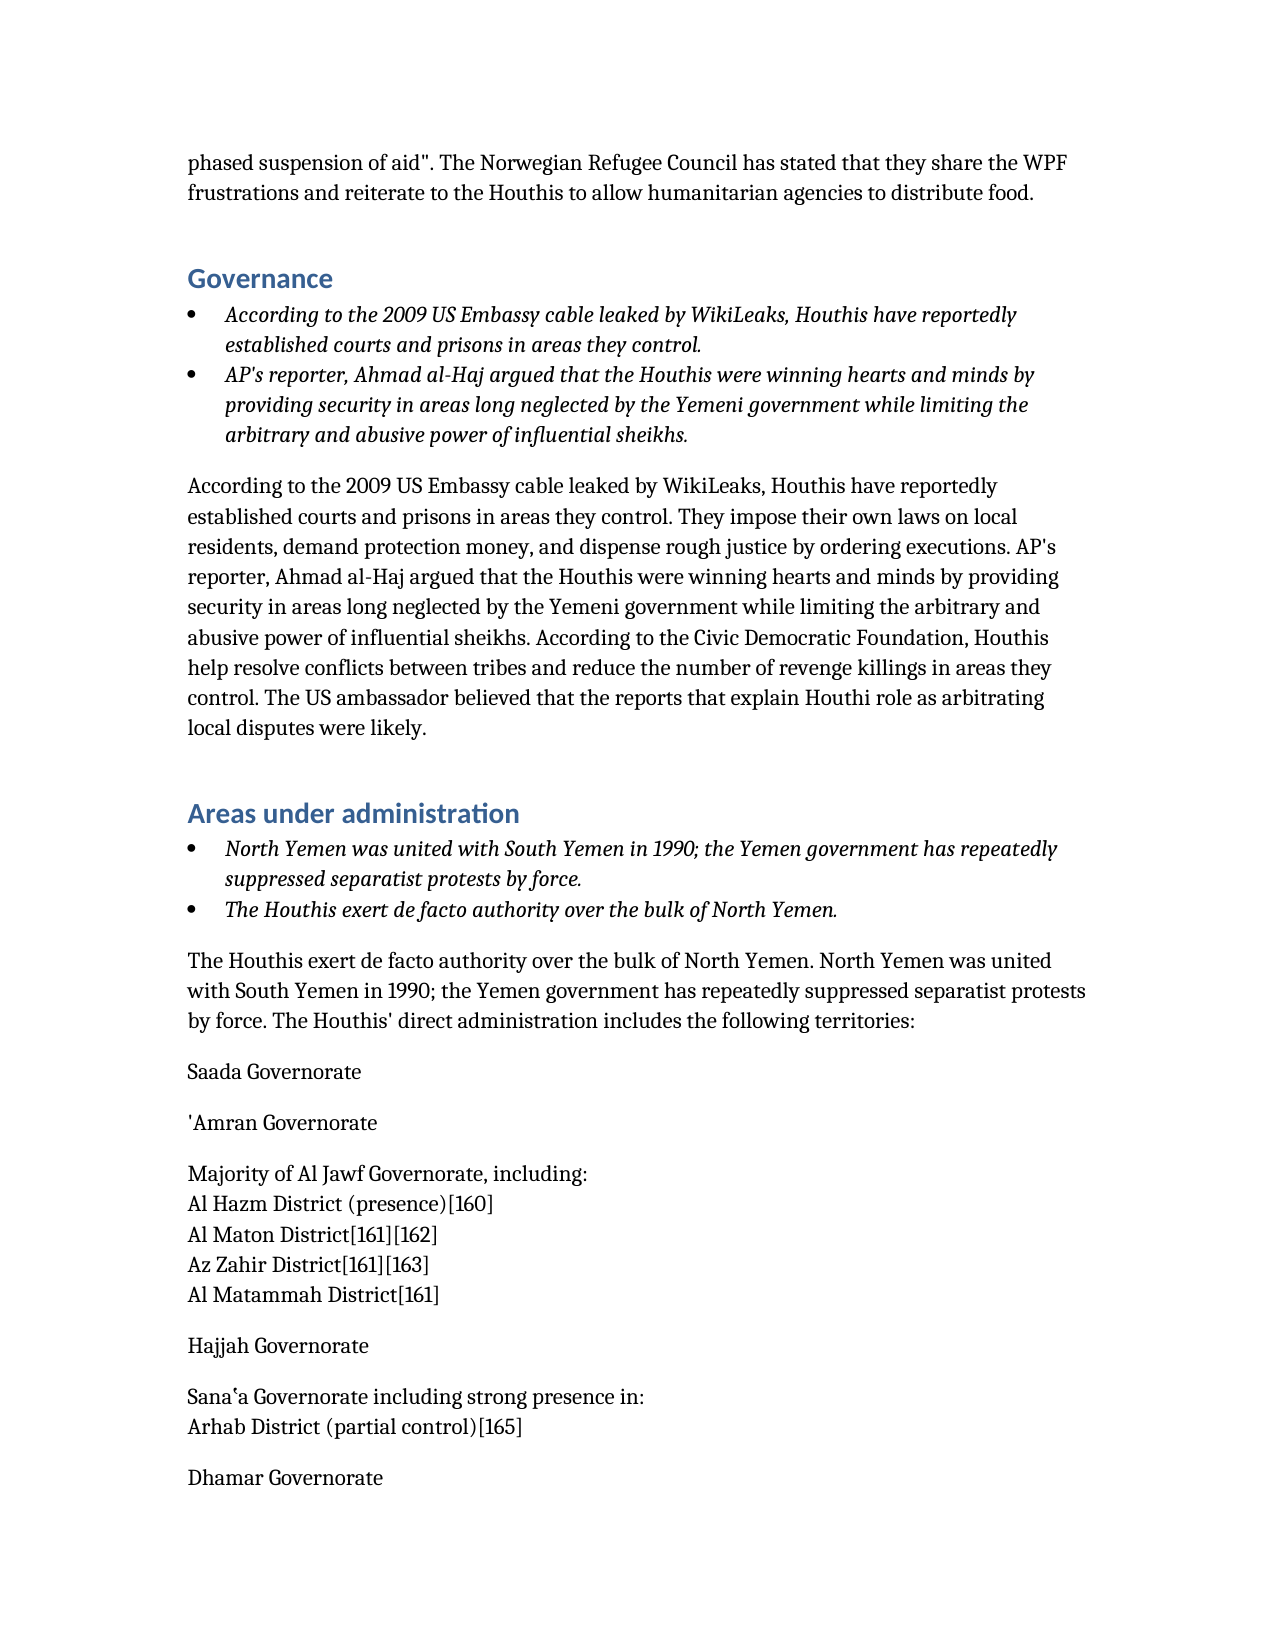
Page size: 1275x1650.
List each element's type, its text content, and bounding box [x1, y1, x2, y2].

list North Yemen was united with South Yemen in 1990; the Yemen government has repeatedly suppressed separatist protests by force. [187, 836, 1087, 893]
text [187, 150, 1087, 207]
text Hajjah Governorate [187, 1333, 1087, 1359]
text According to the 2009 US Embassy cable leaked by WikiLeaks, Houthis have reportedly established courts and prisons in areas they control. They impose their own laws on local residents, demand protection money, and dispense rough justice by ordering executions. AP's reporter, Ahmad al-Haj argued that the Houthis were winning hearts and minds by providing security in areas long neglected by the Yemeni government while limiting the arbitrary and abusive power of influential sheikhs. According to the Civic Democratic Foundation, Houthis help resolve conflicts between tribes and reduce the number of revenge killings in areas they control. The US ambassador believed that the reports that explain Houthi role as arbitrating local disputes were likely. [187, 473, 1087, 741]
list AP's reporter, Ahmad al-Haj argued that the Houthis were winning hearts and minds by providing security in areas long neglected by the Yemeni government while limiting the arbitrary and abusive power of influential sheikhs. [187, 362, 1087, 448]
list According to the 2009 US Embassy cable leaked by WikiLeaks, Houthis have reportedly established courts and prisons in areas they control. [187, 301, 1087, 358]
text Majority of Al Jawf Governorate, including: Al Hazm District (presence)[160] Al Maton District[161][162] Az Zahir District[161][163] Al Matammah District[161] [187, 1161, 1087, 1308]
subtitle Governance [187, 260, 1087, 296]
subtitle Areas under administration [187, 795, 1087, 831]
text Sanaʽa Governorate including strong presence in: Arhab District (partial control)[165] [187, 1384, 1087, 1441]
list The Houthis exert de facto authority over the bulk of North Yemen. [187, 896, 1087, 923]
text Dhamar Governorate [187, 1465, 1087, 1492]
text The Houthis exert de facto authority over the bulk of North Yemen. North Yemen was united with South Yemen in 1990; the Yemen government has repeatedly suppressed separatist protests by force. The Houthis' direct administration includes the following territories: [187, 947, 1087, 1034]
text 'Amran Governorate [187, 1110, 1087, 1136]
text Saada Governorate [187, 1059, 1087, 1085]
